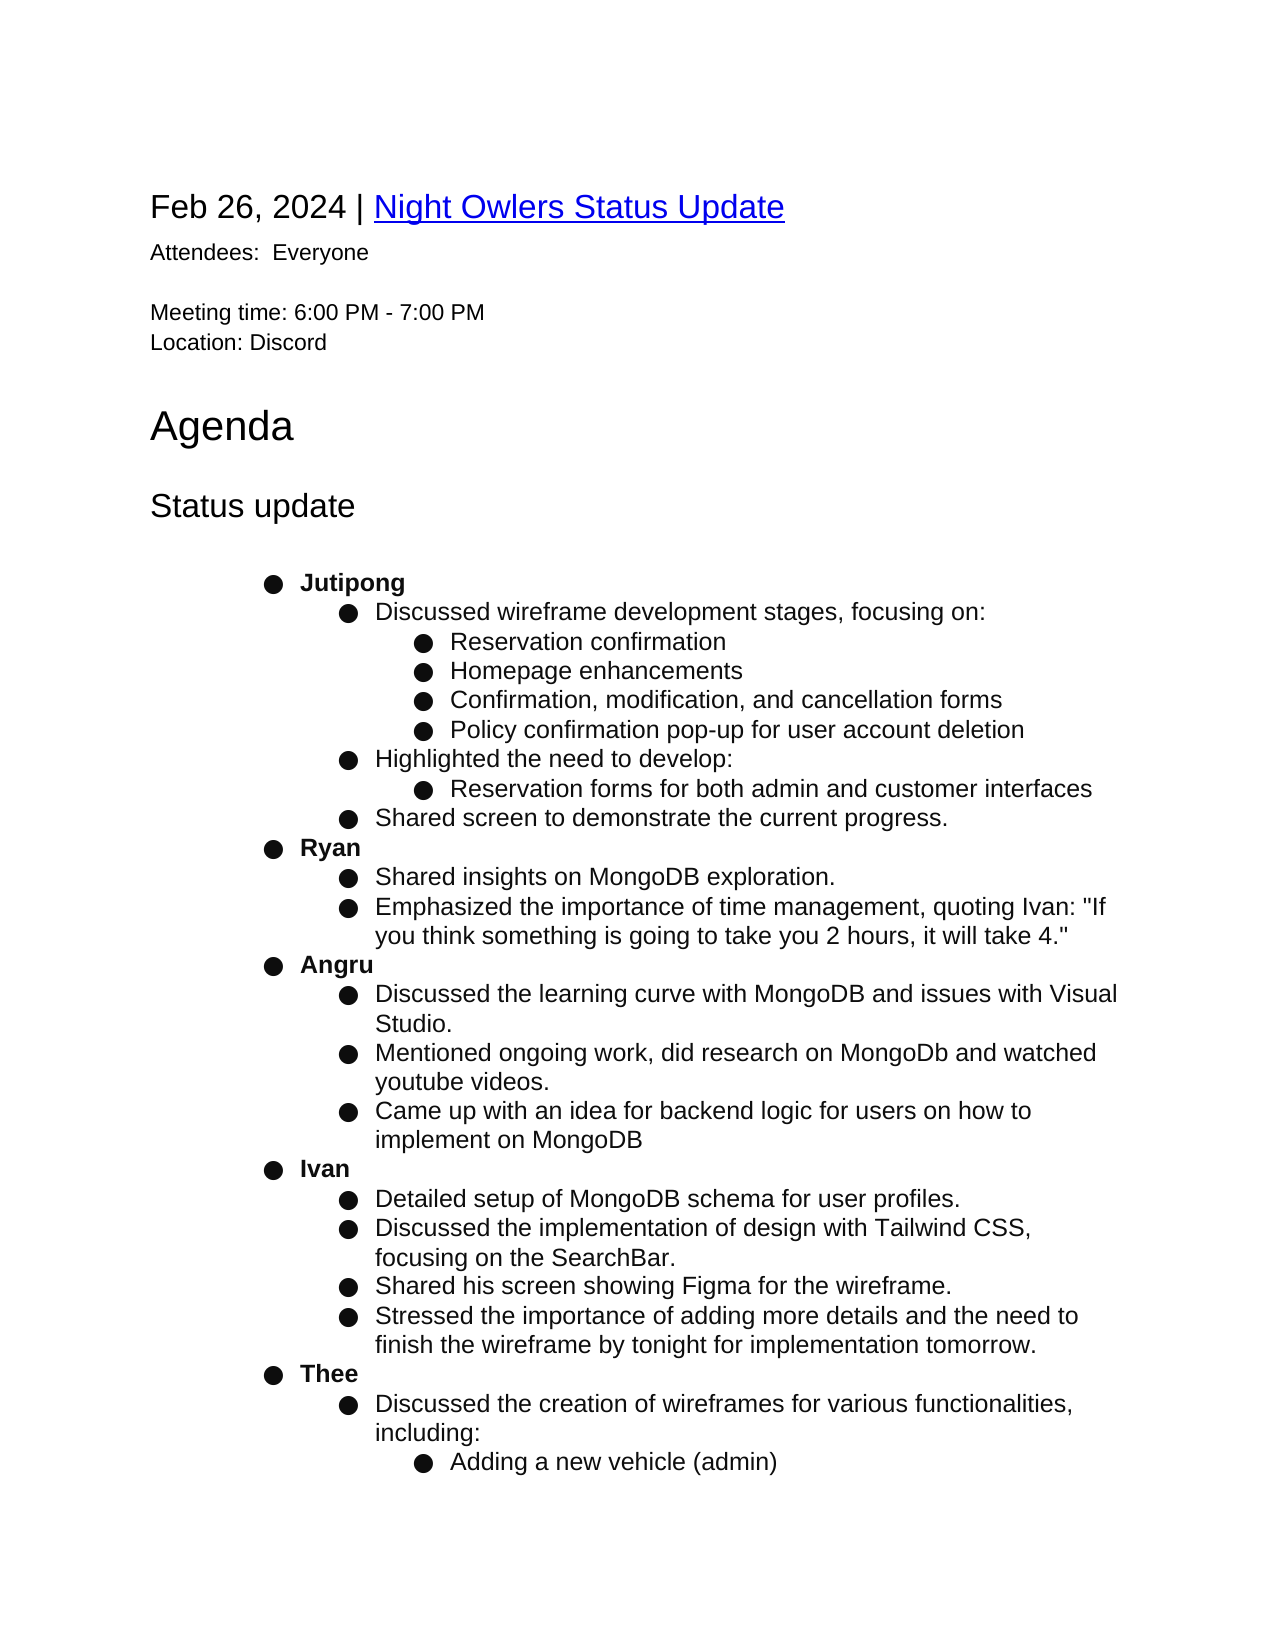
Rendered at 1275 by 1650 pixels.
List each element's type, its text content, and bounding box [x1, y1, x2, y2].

list Detailed setup of MongoDB schema for user profiles. [337, 1184, 1125, 1213]
list Discussed the creation of wireframes for various functionalities, including: [337, 1388, 1125, 1447]
subtitle Status update [150, 486, 1125, 525]
list Highlighted the need to develop: [337, 744, 1125, 774]
list Emphasized the importance of time management, quoting Ivan: "If you think something is going to take you 2 hours, it will take 4." [337, 892, 1125, 950]
list Mentioned ongoing work, did research on MongoDb and watched youtube videos. [337, 1038, 1125, 1096]
list Discussed the implementation of design with Tailwind CSS, focusing on the SearchBar. [337, 1213, 1125, 1271]
text Location: Discord [150, 329, 1125, 355]
list Reservation forms for both admin and customer interfaces [412, 774, 1125, 803]
list Policy confirmation pop-up for user account deletion [412, 715, 1125, 744]
list Discussed the learning curve with MongoDB and issues with Visual Studio. [337, 979, 1125, 1038]
list Shared insights on MongoDB exploration. [337, 862, 1125, 892]
list Reservation confirmation [412, 626, 1125, 656]
text Attendees: Everyone [150, 238, 1125, 265]
list Ivan [262, 1154, 1125, 1184]
text Meeting time: 6:00 PM - 7:00 PM [150, 299, 1125, 325]
list Ryan [262, 833, 1125, 862]
list Thee [262, 1359, 1125, 1388]
list Adding a new vehicle (admin) [412, 1447, 1125, 1476]
list Angru [262, 950, 1125, 979]
list Stressed the importance of adding more details and the need to finish the wireframe by tonight for implementation tomorrow. [337, 1301, 1125, 1359]
list Confirmation, modification, and cancellation forms [412, 685, 1125, 715]
list Shared screen to demonstrate the current progress. [337, 803, 1125, 833]
list Discussed wireframe development stages, focusing on: [337, 597, 1125, 626]
subtitle Feb 26, 2024 | Night Owlers Status Update [150, 187, 1125, 226]
subtitle Agenda [150, 401, 1125, 449]
list Came up with an idea for backend logic for users on how to implement on MongoDB [337, 1096, 1125, 1154]
list Shared his screen showing Figma for the wireframe. [337, 1271, 1125, 1301]
list Jutipong [262, 567, 1125, 597]
list Homepage enhancements [412, 656, 1125, 685]
